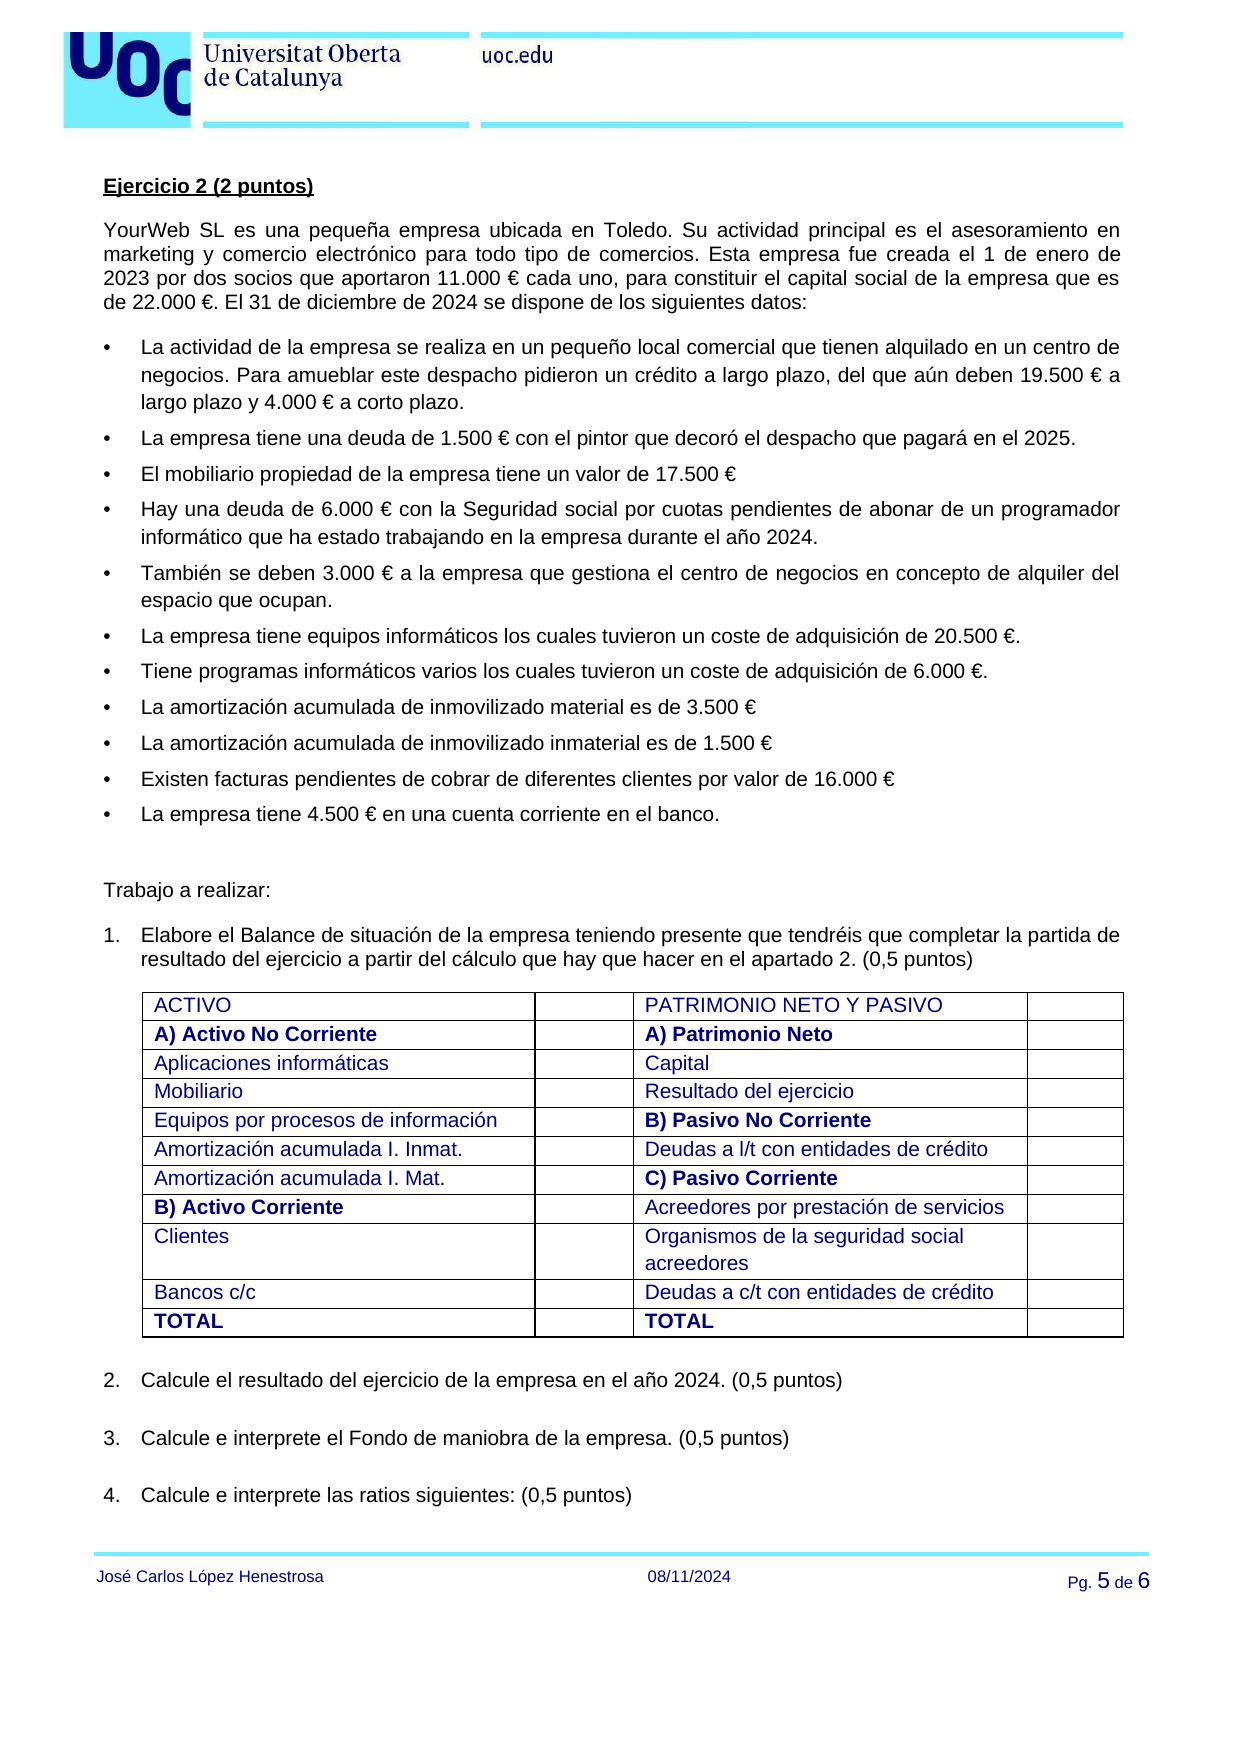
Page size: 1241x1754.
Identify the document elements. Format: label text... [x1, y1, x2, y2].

text Ejercicio 2 (2 puntos) [103, 71, 1122, 197]
table_cell [1028, 1050, 1123, 1078]
picture [57, 32, 1124, 136]
table_cell [1028, 1224, 1123, 1279]
table_cell [536, 1108, 633, 1136]
table_cell [536, 1050, 633, 1078]
list También se deben 3.000 € a la empresa que gestiona el centro de negocios en concepto de alquiler del espacio que ocupan. [103, 560, 1122, 612]
list El mobiliario propiedad de la empresa tiene un valor de 17.500 € [103, 461, 1122, 485]
table_cell [536, 1309, 633, 1336]
table_cell [536, 1224, 633, 1279]
table_cell Aplicaciones informáticas [143, 1050, 534, 1078]
table_cell Resultado del ejercicio [634, 1079, 1027, 1107]
list La empresa tiene una deuda de 1.500 € con el pintor que decoró el despacho que pagará en el 2025. [103, 426, 1122, 449]
table_cell [536, 1079, 633, 1107]
table_cell [536, 1195, 633, 1222]
list La amortización acumulada de inmovilizado material es de 3.500 € [103, 695, 1122, 719]
list Elabore el Balance de situación de la empresa teniendo presente que tendréis que completar la partida de resultado del ejercicio a partir del cálculo que hay que hacer en el apartado 2. (0,5 puntos) [103, 923, 1122, 971]
table_cell [536, 1137, 633, 1165]
table_cell [1028, 1021, 1123, 1049]
table_cell [1028, 1195, 1123, 1222]
list La empresa tiene equipos informáticos los cuales tuvieron un coste de adquisición de 20.500 €. [103, 623, 1122, 647]
table_cell Acreedores por prestación de servicios [634, 1195, 1027, 1222]
table_cell Equipos por procesos de información [143, 1108, 534, 1136]
table_header [536, 993, 633, 1020]
table_cell B) Activo Corriente [143, 1195, 534, 1222]
table_cell Mobiliario [143, 1079, 534, 1107]
table_cell Capital [634, 1050, 1027, 1078]
list Hay una deuda de 6.000 € con la Seguridad social por cuotas pendientes de abonar de un programador informático que ha estado trabajando en la empresa durante el año 2024. [103, 497, 1122, 548]
table_cell Amortización acumulada I. Mat. [143, 1166, 534, 1193]
table_cell Organismos de la seguridad social acreedores [634, 1224, 1027, 1279]
table_cell Clientes [143, 1224, 534, 1279]
list Calcule el resultado del ejercicio de la empresa en el año 2024. (0,5 puntos) [103, 1368, 1122, 1392]
list Calcule e interprete las ratios siguientes: (0,5 puntos) [103, 1483, 1122, 1507]
table_cell [536, 1021, 633, 1049]
list La actividad de la empresa se realiza en un pequeño local comercial que tienen alquilado en un centro de negocios. Para amueblar este despacho pidieron un crédito a largo plazo, del que aún deben 19.500 € a largo plazo y 4.000 € a corto plazo. [103, 335, 1122, 414]
table_cell Deudas a l/t con entidades de crédito [634, 1137, 1027, 1165]
table_cell [1028, 1079, 1123, 1107]
table_cell [1028, 1108, 1123, 1136]
list La empresa tiene 4.500 € en una cuenta corriente en el banco. [103, 802, 1122, 826]
table_cell C) Pasivo Corriente [634, 1166, 1027, 1193]
text Trabajo a realizar: [103, 878, 1122, 902]
table_header ACTIVO [143, 993, 534, 1020]
table_cell [1028, 1280, 1123, 1308]
table_cell Amortización acumulada I. Inmat. [143, 1137, 534, 1165]
text YourWeb SL es una pequeña empresa ubicada en Toledo. Su actividad principal es el asesoramiento en marketing y comercio electrónico para todo tipo de comercios. Esta empresa fue creada el 1 de enero de 2023 por dos socios que aportaron 11.000 € cada uno, para constituir el capital social de la empresa que es de 22.000 €. El 31 de diciembre de 2024 se dispone de los siguientes datos: [103, 218, 1122, 314]
list Tiene programas informáticos varios los cuales tuvieron un coste de adquisición de 6.000 €. [103, 659, 1122, 683]
table_header [1028, 993, 1123, 1020]
table_cell A) Activo No Corriente [143, 1021, 534, 1049]
list Calcule e interprete el Fondo de maniobra de la empresa. (0,5 puntos) [103, 1425, 1122, 1449]
table_cell [1028, 1137, 1123, 1165]
table_cell Deudas a c/t con entidades de crédito [634, 1280, 1027, 1308]
table_header PATRIMONIO NETO Y PASIVO [634, 993, 1027, 1020]
table_cell [1028, 1166, 1123, 1193]
table_cell [536, 1166, 633, 1193]
table_cell A) Patrimonio Neto [634, 1021, 1027, 1049]
list Existen facturas pendientes de cobrar de diferentes clientes por valor de 16.000 € [103, 766, 1122, 790]
table_cell [1028, 1309, 1123, 1336]
table_cell Bancos c/c [143, 1280, 534, 1308]
list La amortización acumulada de inmovilizado inmaterial es de 1.500 € [103, 731, 1122, 755]
table_cell B) Pasivo No Corriente [634, 1108, 1027, 1136]
table_cell TOTAL [634, 1309, 1027, 1336]
table_cell [536, 1280, 633, 1308]
table_cell TOTAL [143, 1309, 534, 1336]
